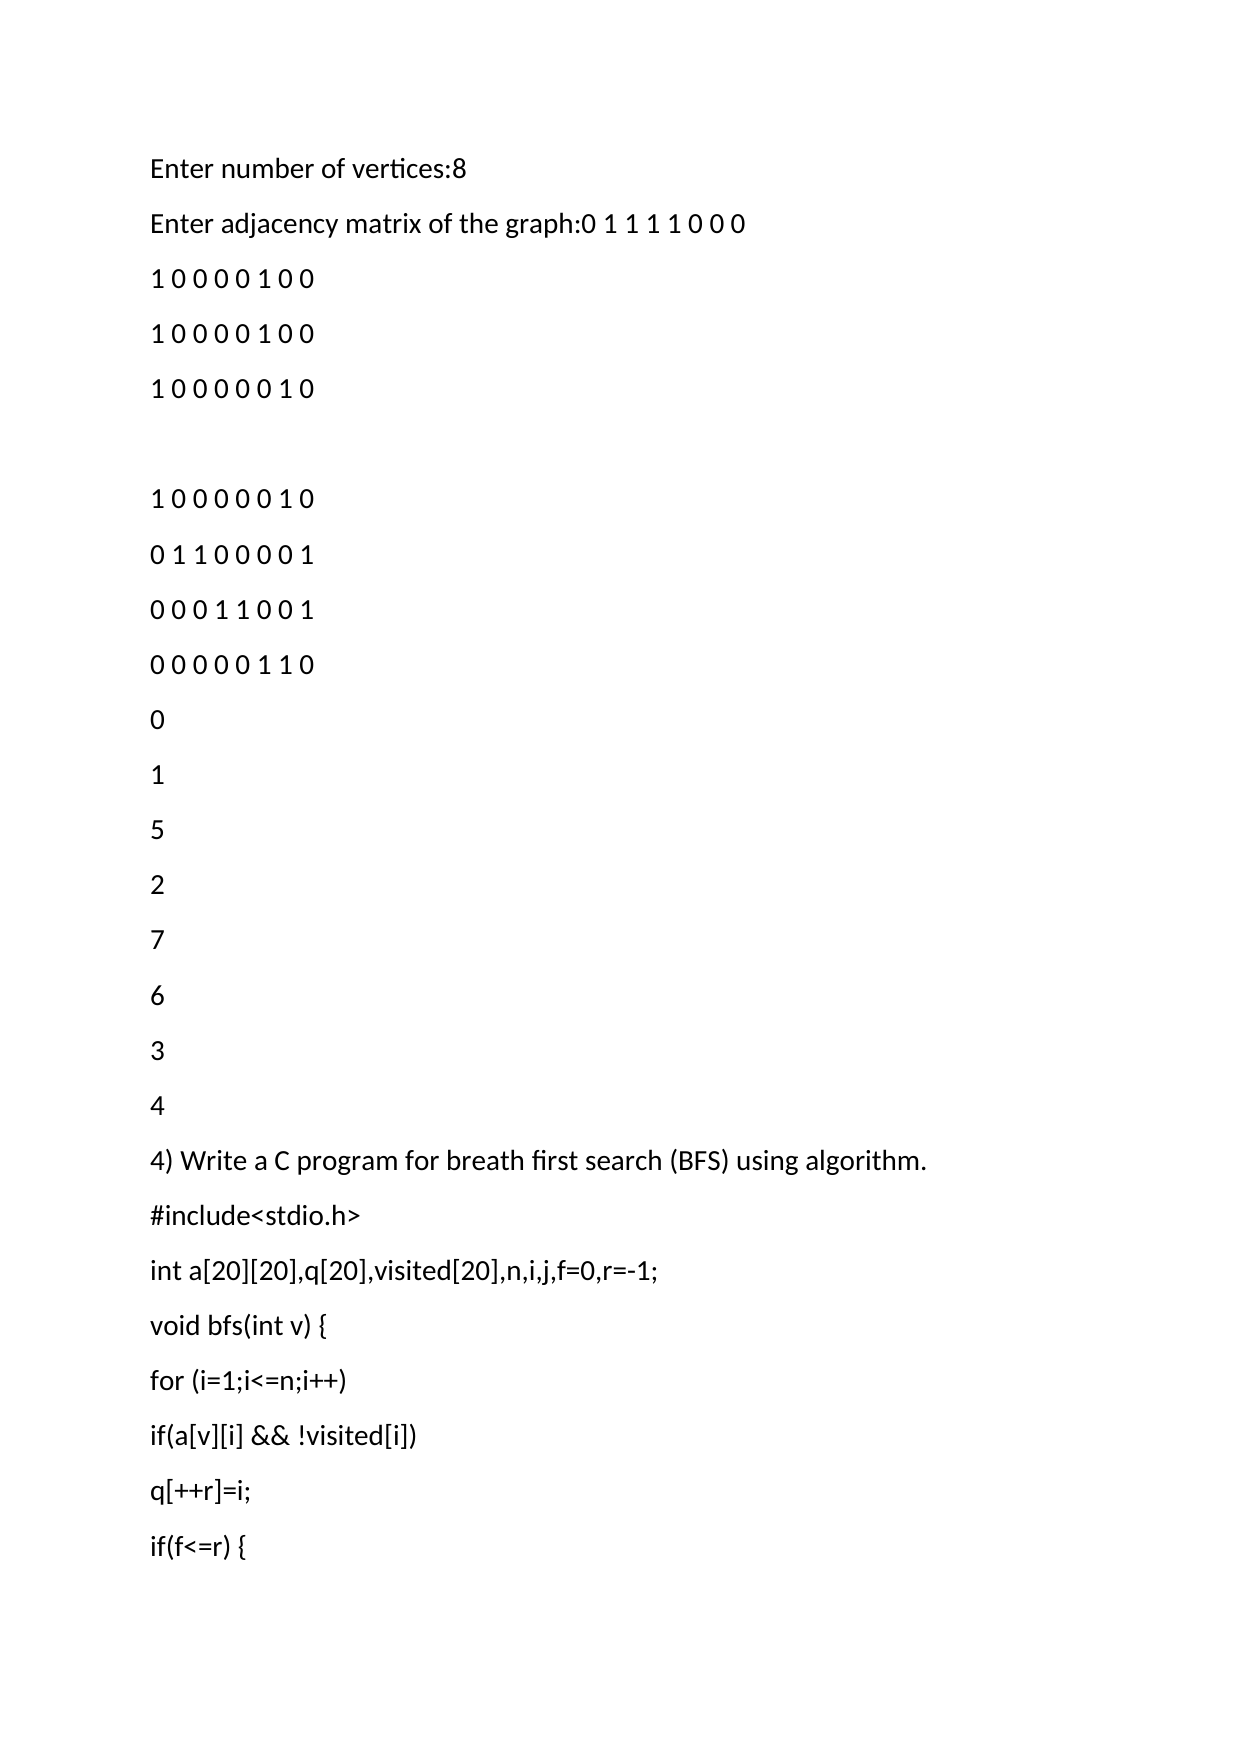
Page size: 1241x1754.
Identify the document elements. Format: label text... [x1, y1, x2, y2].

text if(f<=r) { [150, 1528, 1090, 1563]
text void bfs(int v) { [150, 1307, 1090, 1343]
text int a[20][20],q[20],visited[20],n,i,j,f=0,r=-1; [150, 1252, 1090, 1288]
text 6 [150, 977, 1090, 1012]
text 1 0 0 0 0 1 0 0 [150, 315, 1090, 351]
text 3 [150, 1032, 1090, 1067]
text 0 [150, 701, 1090, 737]
text 1 0 0 0 0 1 0 0 [150, 260, 1090, 296]
text 7 [150, 921, 1090, 957]
text 4 [150, 1087, 1090, 1122]
text 0 0 0 0 0 1 1 0 [150, 646, 1090, 682]
text 4) Write a C program for breath first search (BFS) using algorithm. [150, 1142, 1090, 1177]
text Enter number of vertices:8 [150, 150, 1090, 186]
text for (i=1;i<=n;i++) [150, 1362, 1090, 1398]
text 1 0 0 0 0 0 1 0 [150, 370, 1090, 406]
text q[++r]=i; [150, 1472, 1090, 1508]
text if(a[v][i] && !visited[i]) [150, 1417, 1090, 1453]
text 0 0 0 1 1 0 0 1 [150, 591, 1090, 626]
text 1 [150, 756, 1090, 792]
text 1 0 0 0 0 0 1 0 [150, 481, 1090, 516]
text 0 1 1 0 0 0 0 1 [150, 536, 1090, 571]
text #include<stdio.h> [150, 1197, 1090, 1233]
text 2 [150, 866, 1090, 902]
text 5 [150, 811, 1090, 847]
text Enter adjacency matrix of the graph:0 1 1 1 1 0 0 0 [150, 205, 1090, 241]
